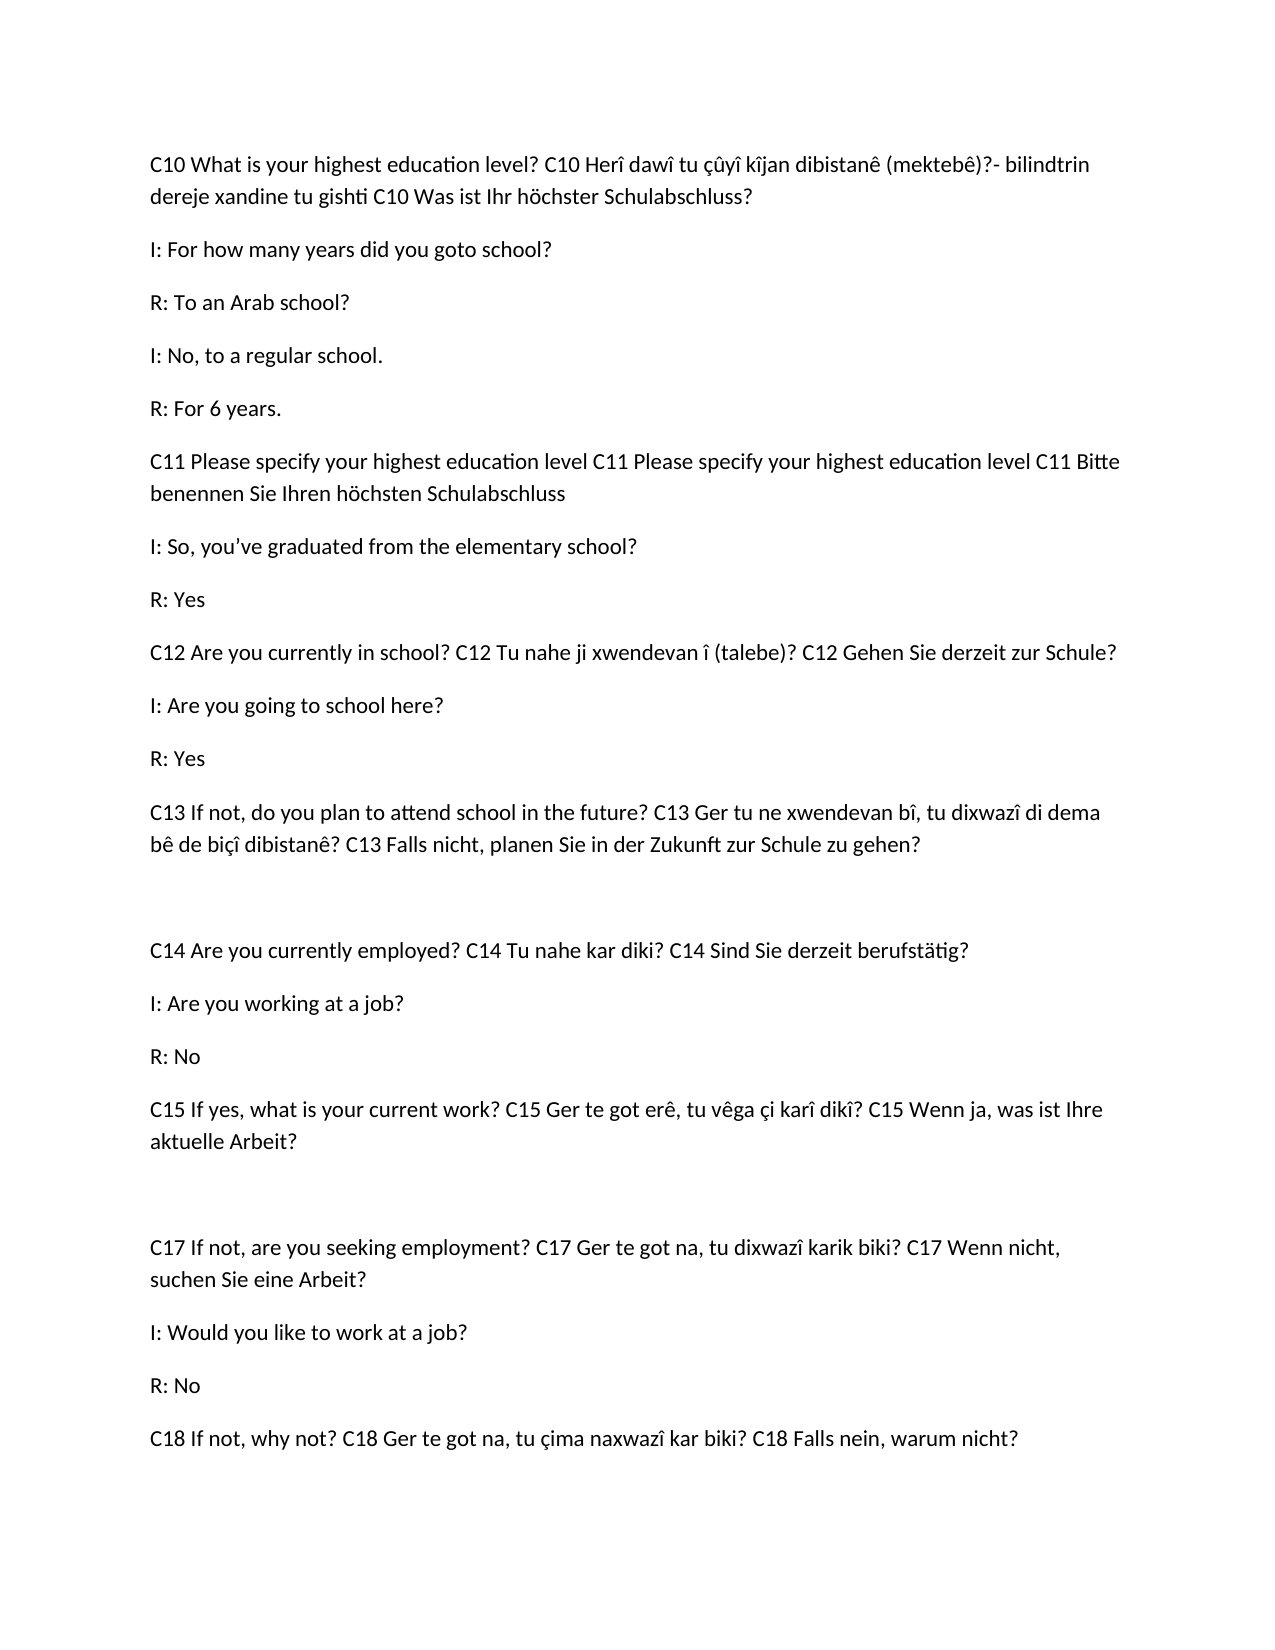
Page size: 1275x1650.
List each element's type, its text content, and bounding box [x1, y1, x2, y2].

text R: Yes [150, 586, 1125, 613]
text C10 What is your highest education level? C10 Herî dawî tu çûyî kîjan dibistanê (mektebê)?- bilindtrin dereje xandine tu gishti C10 Was ist Ihr höchster Schulabschluss? [150, 150, 1125, 210]
text C11 Please specify your highest education level C11 Please specify your highest education level C11 Bitte benennen Sie Ihren höchsten Schulabschluss [150, 447, 1125, 507]
text C17 If not, are you seeking employment? C17 Ger te got na, tu dixwazî karik biki? C17 Wenn nicht, suchen Sie eine Arbeit? [150, 1233, 1125, 1293]
text I: For how many years did you goto school? [150, 235, 1125, 263]
text I: Are you working at a job? [150, 989, 1125, 1017]
text R: No [150, 1371, 1125, 1399]
text I: So, you’ve graduated from the elementary school? [150, 532, 1125, 561]
text C12 Are you currently in school? C12 Tu nahe ji xwendevan î (talebe)? C12 Gehen Sie derzeit zur Schule? [150, 638, 1125, 667]
text C18 If not, why not? C18 Ger te got na, tu çima naxwazî kar biki? C18 Falls nein, warum nicht? [150, 1424, 1125, 1452]
text C13 If not, do you plan to attend school in the future? C13 Ger tu ne xwendevan bî, tu dixwazî di dema bê de biçî dibistanê? C13 Falls nicht, planen Sie in der Zukunft zur Schule zu gehen? [150, 798, 1125, 858]
text R: For 6 years. [150, 394, 1125, 422]
text R: No [150, 1042, 1125, 1070]
text I: Would you like to work at a job? [150, 1318, 1125, 1346]
text C14 Are you currently employed? C14 Tu nahe kar diki? C14 Sind Sie derzeit berufstätig? [150, 936, 1125, 964]
text I: Are you going to school here? [150, 692, 1125, 719]
text R: To an Arab school? [150, 288, 1125, 316]
text I: No, to a regular school. [150, 341, 1125, 369]
text C15 If yes, what is your current work? C15 Ger te got erê, tu vêga çi karî dikî? C15 Wenn ja, was ist Ihre aktuelle Arbeit? [150, 1095, 1125, 1155]
text R: Yes [150, 744, 1125, 773]
